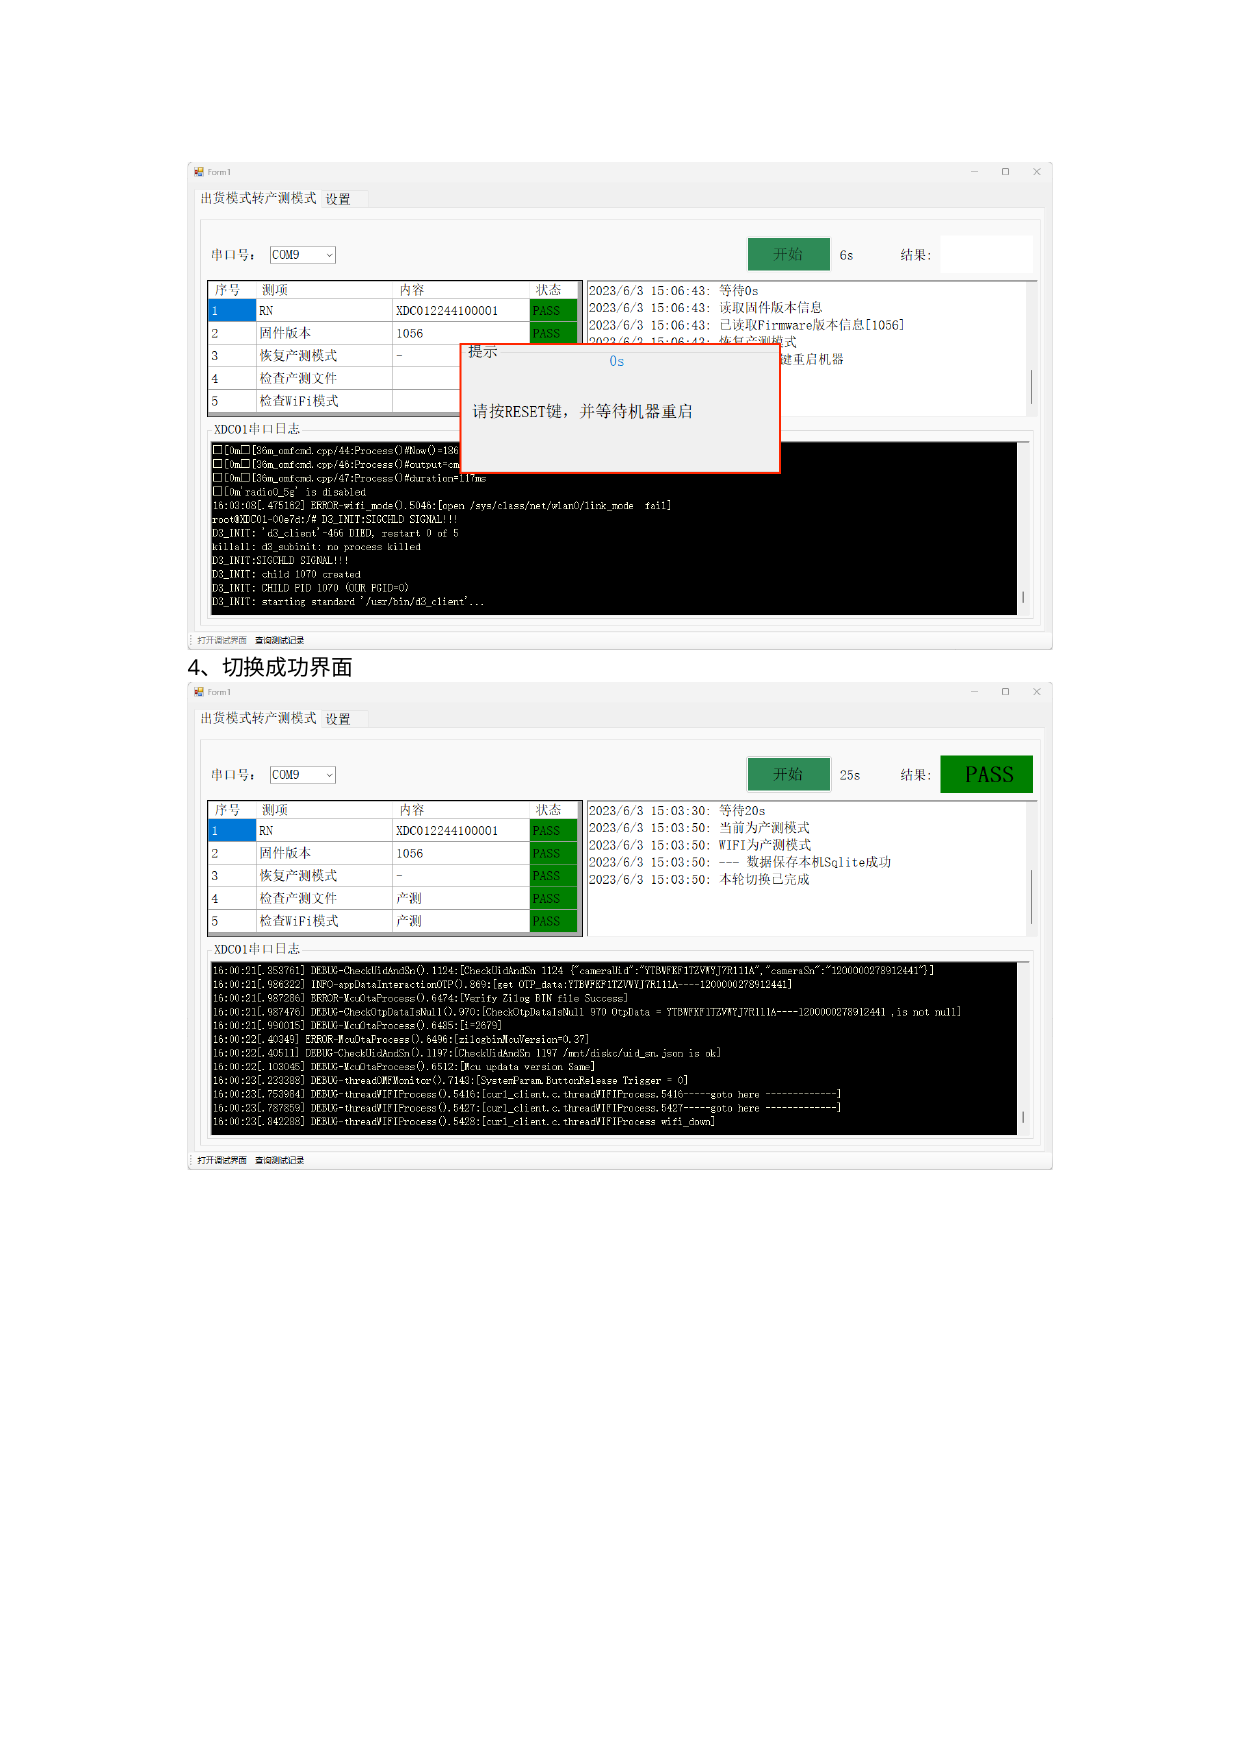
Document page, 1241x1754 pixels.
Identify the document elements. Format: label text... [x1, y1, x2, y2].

picture [187, 682, 1053, 1170]
text 4、切换成功界面 [187, 650, 1053, 682]
picture [187, 162, 1053, 650]
